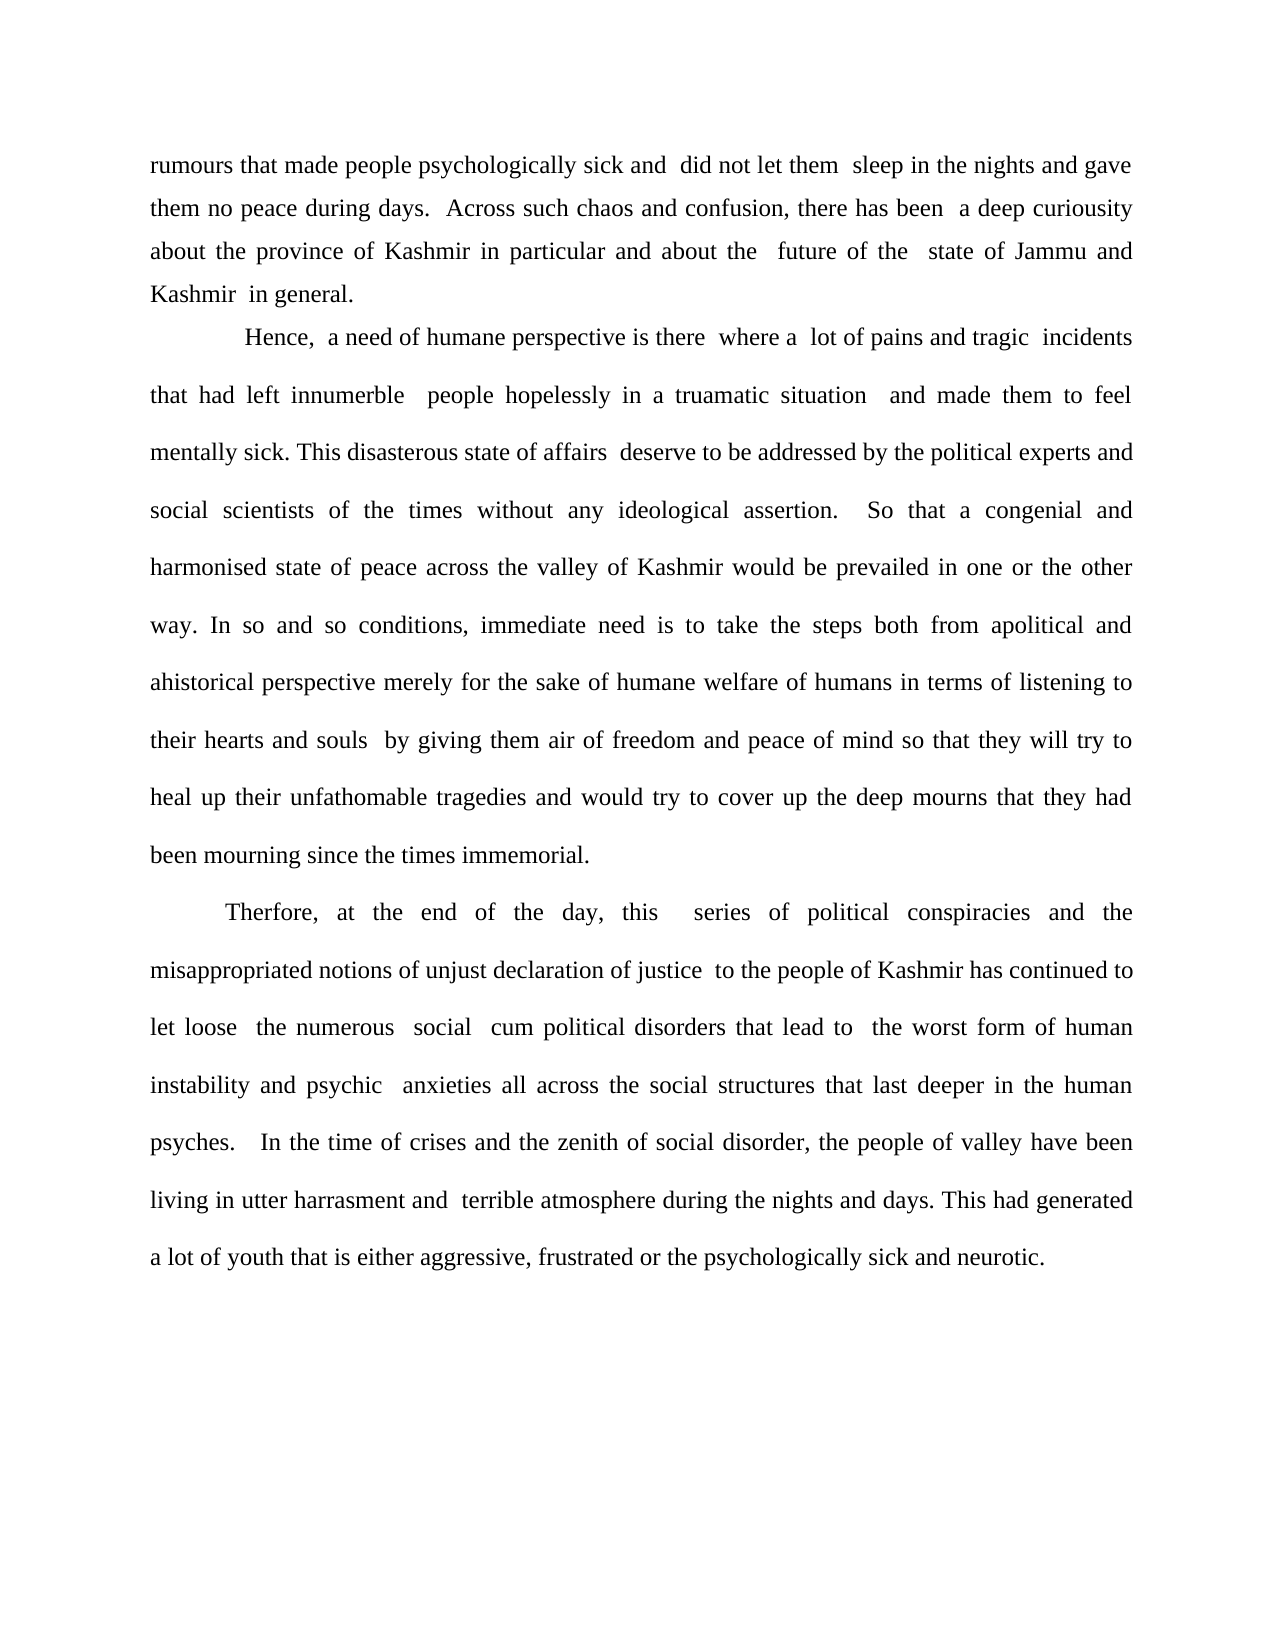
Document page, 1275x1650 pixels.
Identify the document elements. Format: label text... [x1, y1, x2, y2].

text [150, 150, 1134, 308]
text Hence, a need of humane perspective is there where a lot of pains and tragic incidents that had left innumerble people hopelessly in a truamatic situation and made them to feel mentally sick. This disasterous state of affairs deserve to be addressed by the political experts and social scientists of the times without any ideological assertion. So that a congenial and harmonised state of peace across the valley of Kashmir would be prevailed in one or the other way. In so and so conditions, immediate need is to take the steps both from apolitical and ahistorical perspective merely for the sake of humane welfare of humans in terms of listening to their hearts and souls by giving them air of freedom and peace of mind so that they will try to heal up their unfathomable tragedies and would try to cover up the deep mourns that they had been mourning since the times immemorial. [150, 322, 1134, 869]
text Therfore, at the end of the day, this series of political conspiracies and the misappropriated notions of unjust declaration of justice to the people of Kashmir has continued to let loose the numerous social cum political disorders that lead to the worst form of human instability and psychic anxieties all across the social structures that last deeper in the human psyches. In the time of crises and the zenith of social disorder, the people of valley have been living in utter harrasment and terrible atmosphere during the nights and days. This had generated a lot of youth that is either aggressive, frustrated or the psychologically sick and neurotic. [150, 897, 1134, 1271]
